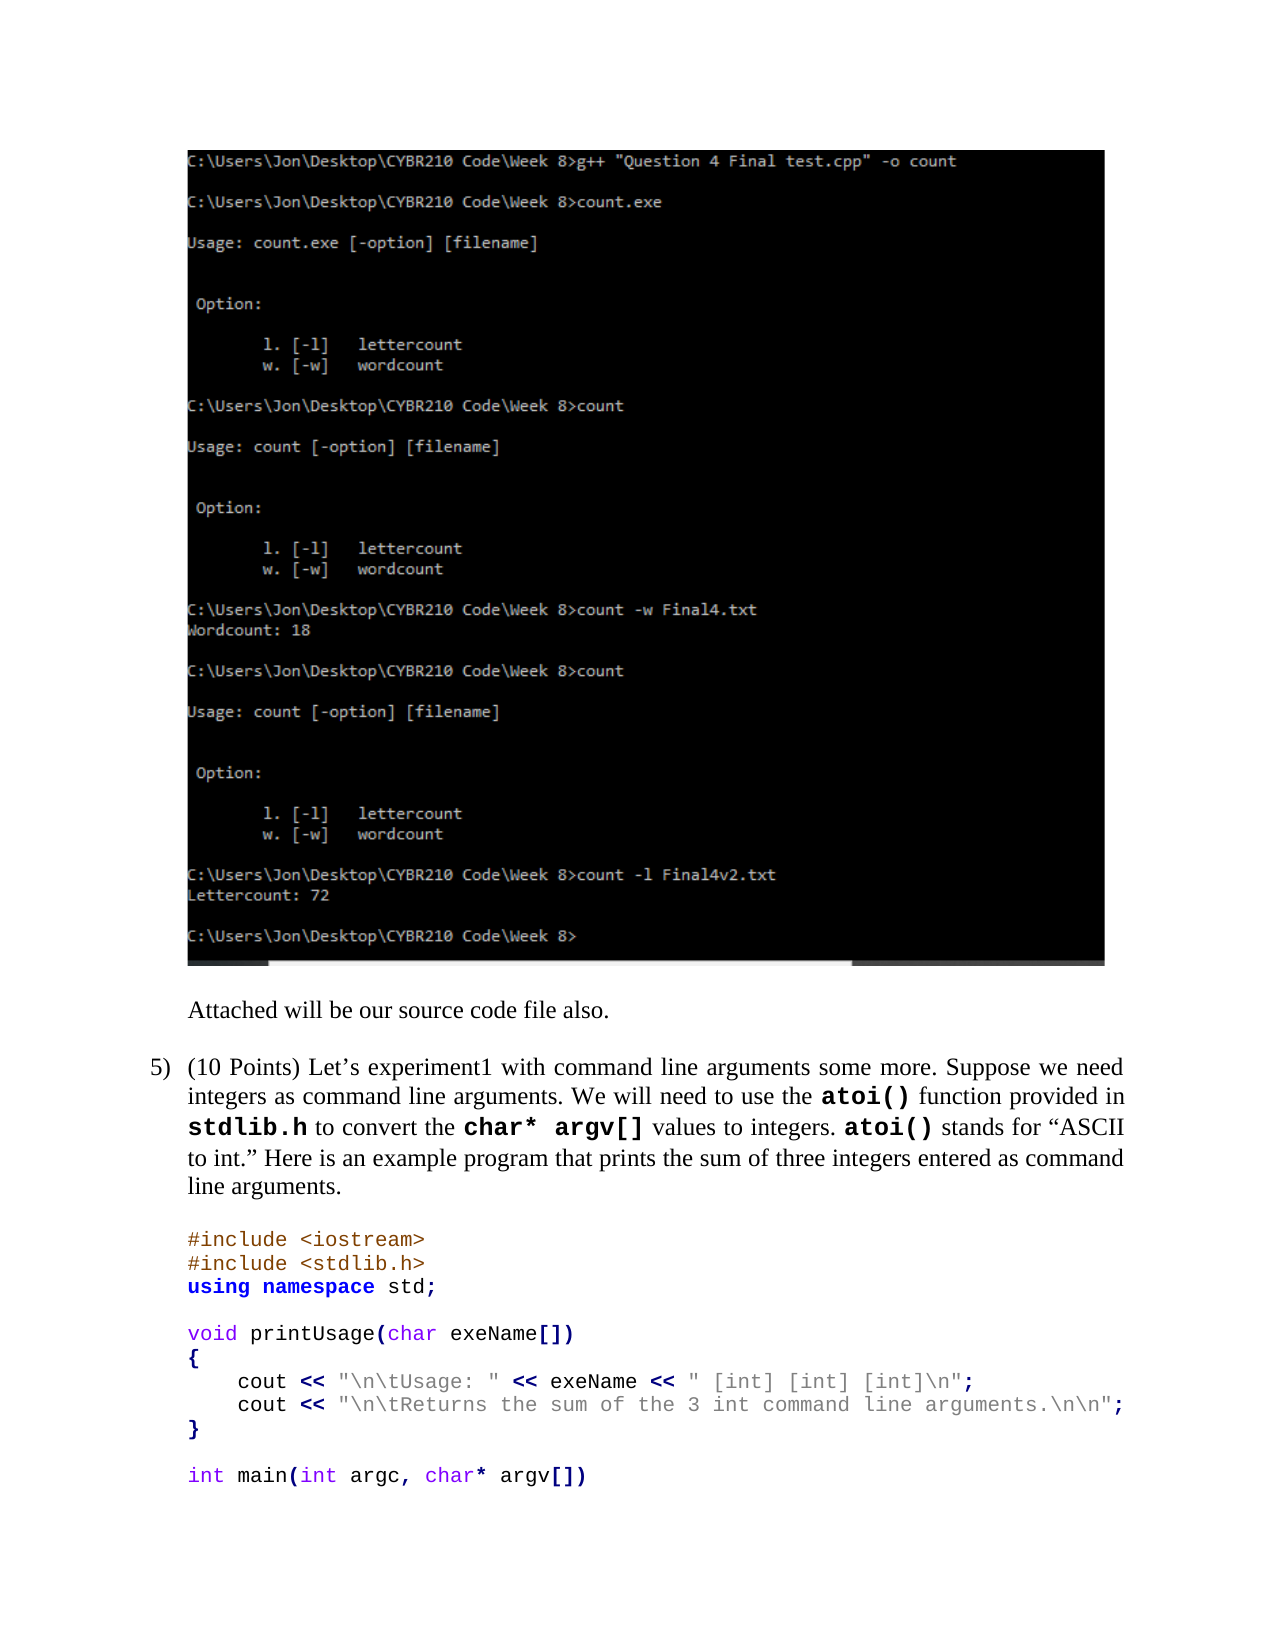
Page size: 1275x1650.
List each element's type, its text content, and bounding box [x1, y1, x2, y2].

text cout << "\n\tReturns the sum of the 3 int command line arguments.\n\n"; [187, 1394, 1181, 1418]
text #include <stdlib.h> [187, 1252, 1181, 1276]
text void printUsage(char exeName[]) [187, 1323, 1181, 1347]
picture [187, 150, 1105, 966]
text int main(int argc, char* argv[]) [187, 1465, 1181, 1489]
list Attached will be our source code file also. [187, 995, 1125, 1023]
text using namespace std; [187, 1276, 1181, 1300]
text cout << "\n\tUsage: " << exeName << " [int] [int] [int]\n"; [187, 1371, 1181, 1394]
list (10 Points) Let’s experiment1 with command line arguments some more. Suppose we need integers as command line arguments. We will need to use the atoi() function provided in stdlib.h to convert the char* argv[] values to integers. atoi() stands for “ASCII to int.” Here is an example program that prints the sum of three integers entered as command line arguments. [150, 1052, 1125, 1200]
text } [187, 1418, 1181, 1442]
text #include <iostream> [187, 1229, 1181, 1252]
text { [187, 1347, 1181, 1371]
